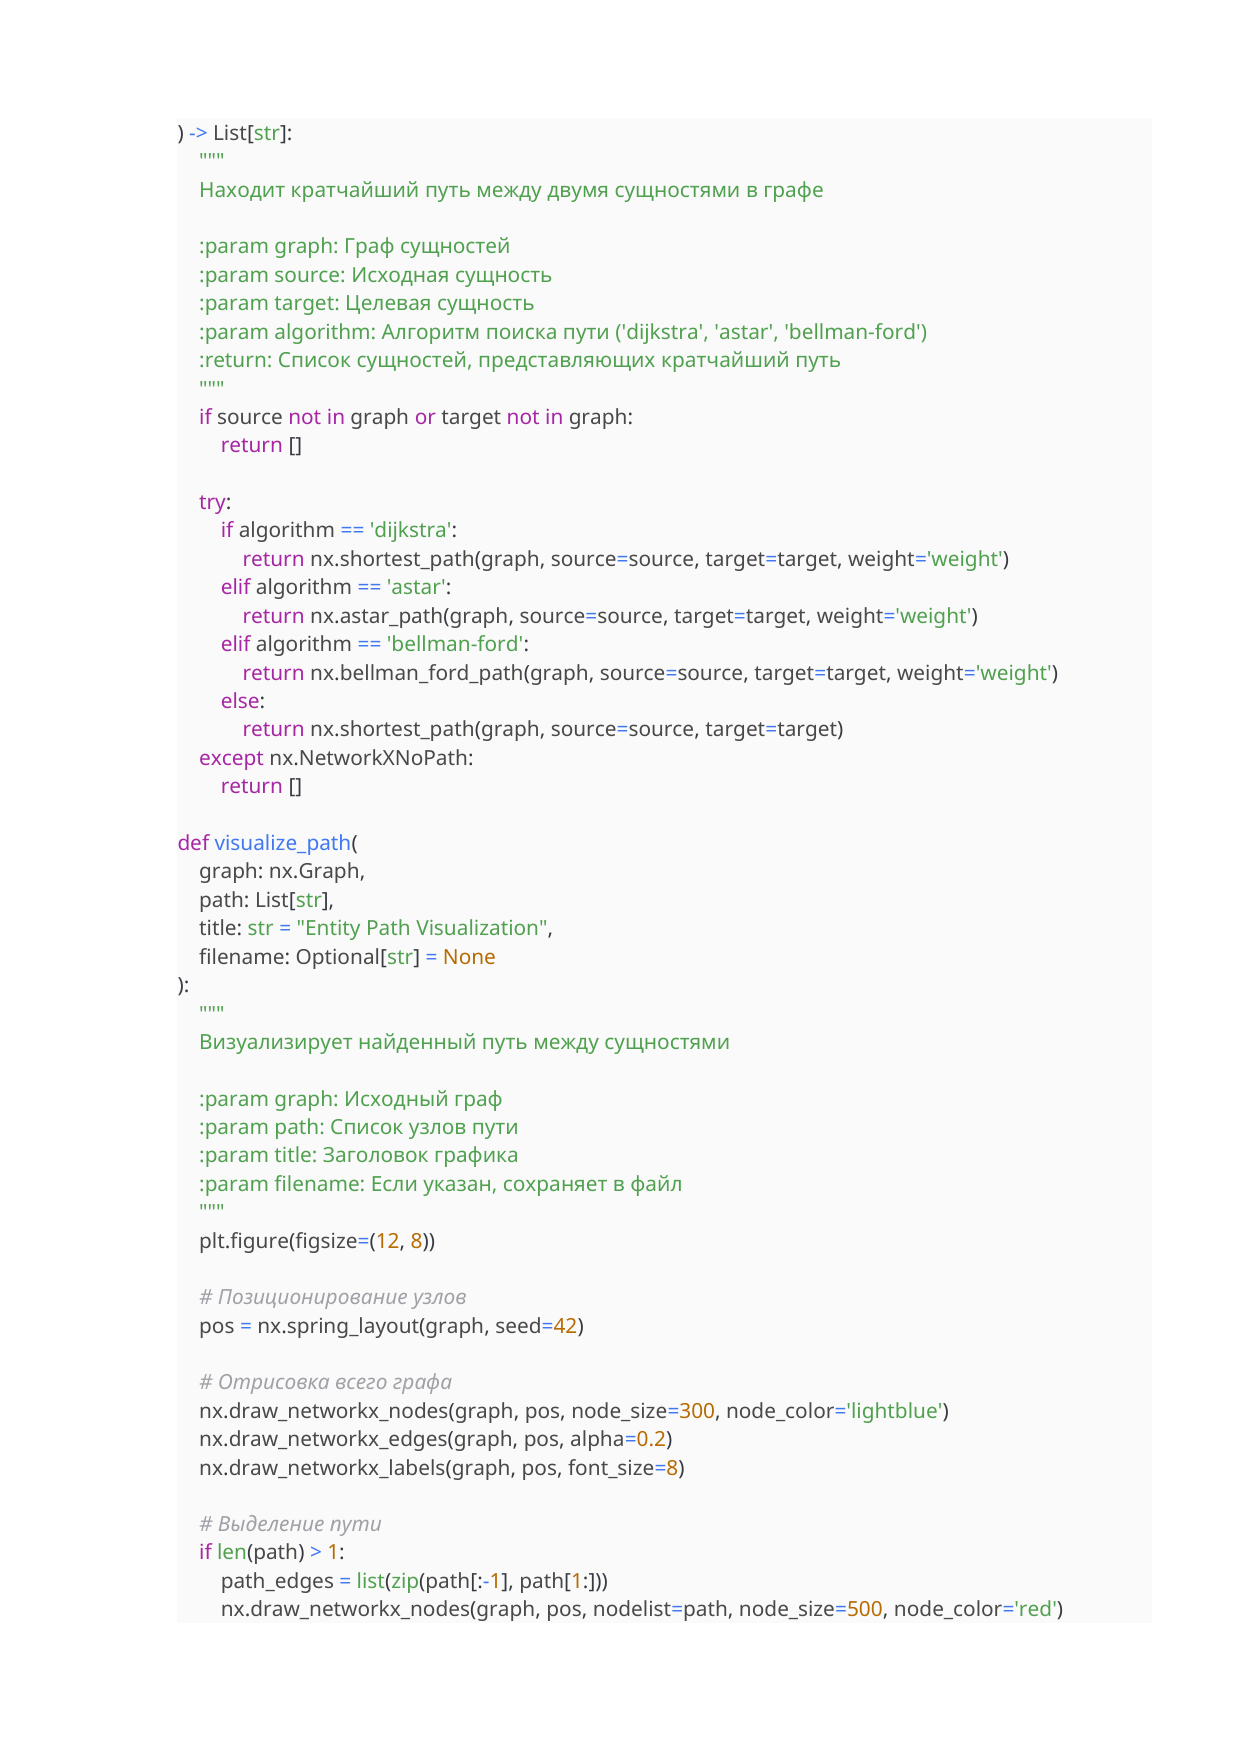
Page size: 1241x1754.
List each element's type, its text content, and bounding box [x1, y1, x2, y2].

text :param path: Список узлов пути [177, 1112, 1152, 1141]
text path: List[str], [177, 885, 1152, 913]
text """ [177, 374, 1152, 402]
text elif algorithm == 'bellman-ford': [177, 629, 1152, 658]
text nx.draw_networkx_edges(graph, pos, alpha=0.2) [177, 1424, 1152, 1453]
text :param source: Исходная сущность [177, 260, 1152, 288]
text if len(path) > 1: [177, 1537, 1152, 1566]
text if source not in graph or target not in graph: [177, 402, 1152, 431]
text filename: Optional[str] = None [177, 942, 1152, 970]
text if algorithm == 'dijkstra': [177, 515, 1152, 544]
text pos = nx.spring_layout(graph, seed=42) [177, 1311, 1152, 1339]
text Визуализирует найденный путь между сущностями [177, 1027, 1152, 1056]
text Находит кратчайший путь между двумя сущностями в графе [177, 175, 1152, 203]
text except nx.NetworkXNoPath: [177, 743, 1152, 771]
text graph: nx.Graph, [177, 857, 1152, 885]
text # Отрисовка всего графа [177, 1367, 1152, 1396]
text return nx.shortest_path(graph, source=source, target=target, weight='weight') [177, 544, 1152, 572]
text """ [177, 1197, 1152, 1226]
text # Позиционирование узлов [177, 1282, 1152, 1311]
text """ [177, 999, 1152, 1027]
text :param title: Заголовок графика [177, 1141, 1152, 1169]
text ) -> List[str]: [177, 118, 1152, 147]
text """ [177, 147, 1152, 175]
text # Выделение пути [177, 1509, 1152, 1537]
text :return: Список сущностей, представляющих кратчайший путь [177, 345, 1152, 374]
text return nx.shortest_path(graph, source=source, target=target) [177, 714, 1152, 743]
text nx.draw_networkx_nodes(graph, pos, node_size=300, node_color='lightblue') [177, 1396, 1152, 1424]
text plt.figure(figsize=(12, 8)) [177, 1226, 1152, 1254]
text nx.draw_networkx_labels(graph, pos, font_size=8) [177, 1453, 1152, 1481]
text elif algorithm == 'astar': [177, 572, 1152, 601]
text path_edges = list(zip(path[:-1], path[1:])) [177, 1566, 1152, 1594]
text return [] [177, 431, 1152, 459]
text :param graph: Граф сущностей [177, 231, 1152, 260]
text nx.draw_networkx_nodes(graph, pos, nodelist=path, node_size=500, node_color='red') [177, 1594, 1152, 1623]
text :param target: Целевая сущность [177, 288, 1152, 317]
text title: str = "Entity Path Visualization", [177, 913, 1152, 942]
text :param algorithm: Алгоритм поиска пути ('dijkstra', 'astar', 'bellman-ford') [177, 317, 1152, 345]
text else: [177, 686, 1152, 714]
text ): [177, 970, 1152, 999]
text return nx.astar_path(graph, source=source, target=target, weight='weight') [177, 601, 1152, 629]
text return nx.bellman_ford_path(graph, source=source, target=target, weight='weight') [177, 658, 1152, 686]
text try: [177, 487, 1152, 515]
text return [] [177, 771, 1152, 800]
text :param filename: Если указан, сохраняет в файл [177, 1169, 1152, 1197]
text :param graph: Исходный граф [177, 1084, 1152, 1112]
text def visualize_path( [177, 828, 1152, 857]
